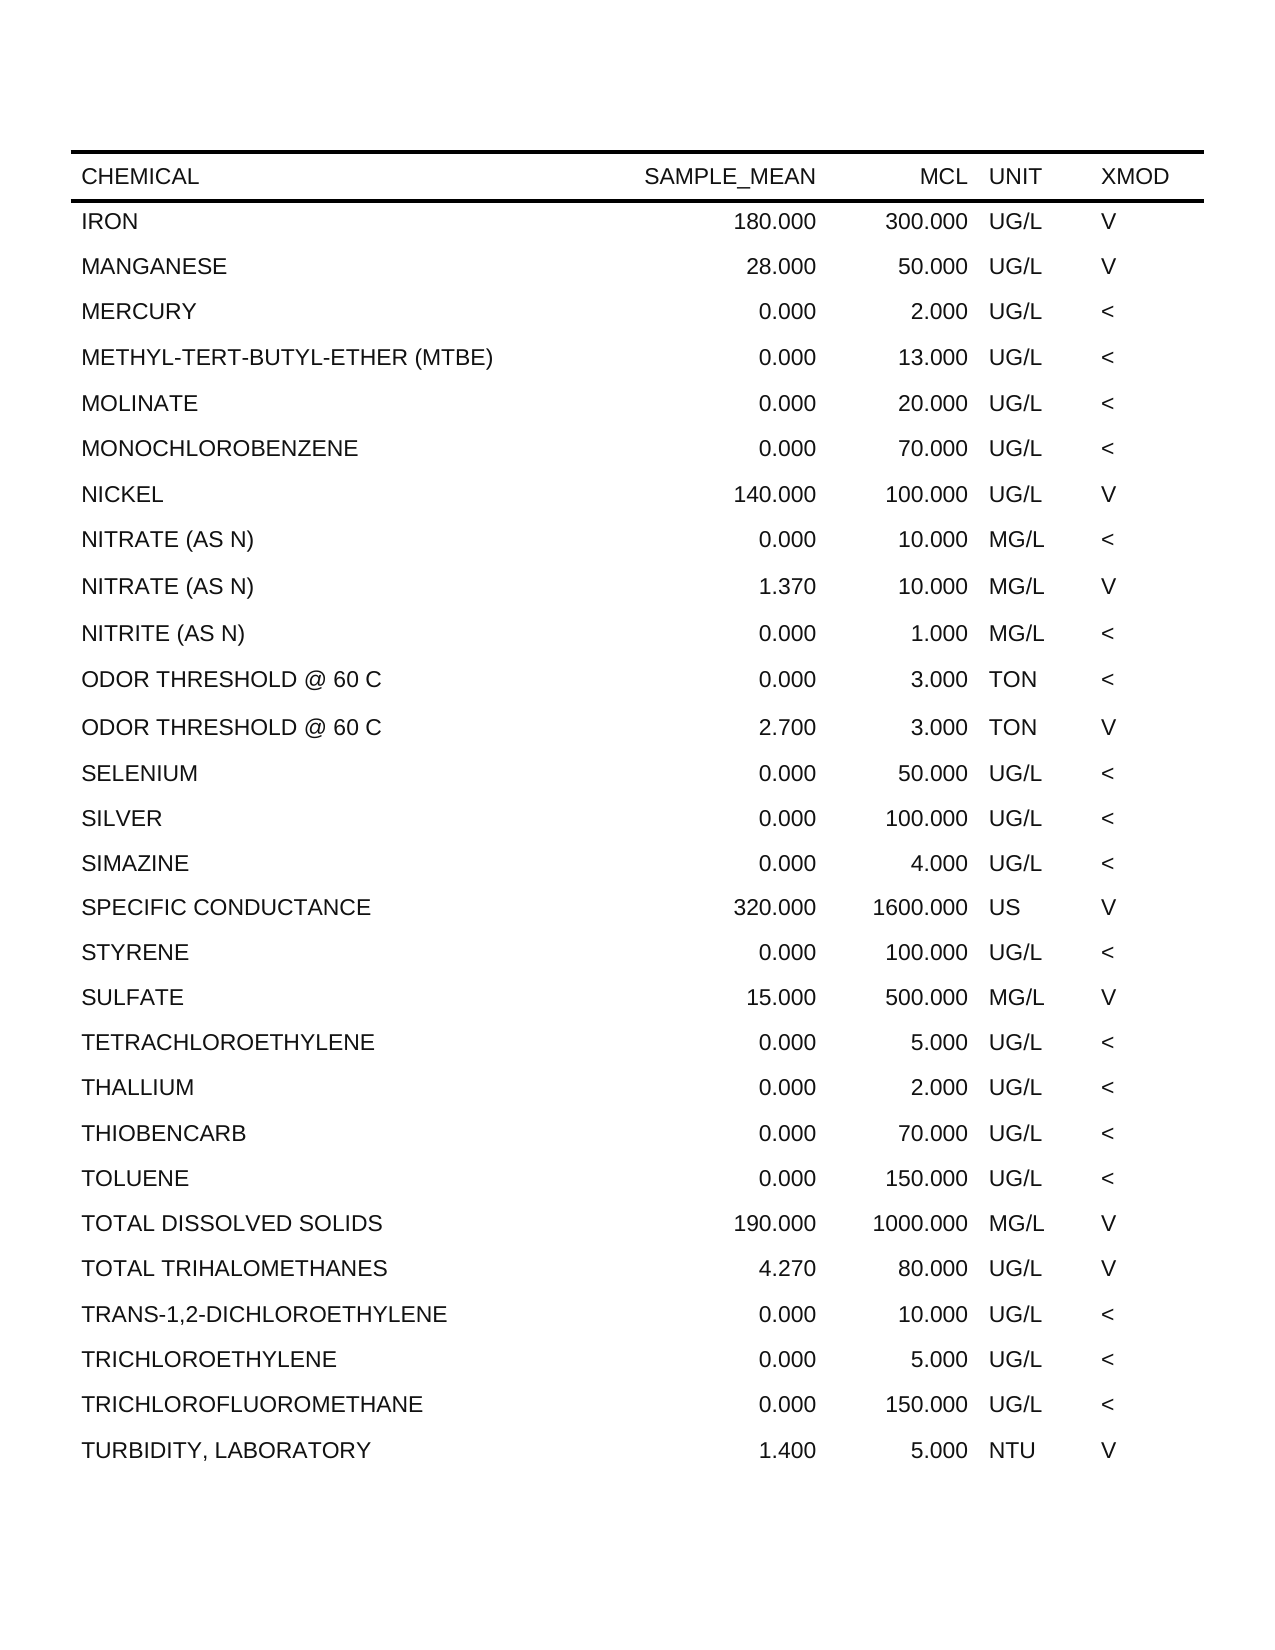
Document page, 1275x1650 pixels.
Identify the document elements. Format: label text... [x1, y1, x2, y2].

table_cell 4.000 [826, 841, 978, 886]
table_cell UG/L [978, 841, 1090, 886]
table_header XMOD [1090, 154, 1204, 198]
table_cell < [1090, 516, 1204, 563]
table_cell TETRACHLOROETHYLENE [71, 1020, 614, 1065]
table_cell < [1090, 334, 1204, 381]
table_cell SILVER [71, 795, 614, 841]
table_cell SPECIFIC CONDUCTANCE [71, 886, 614, 929]
table_cell 1.000 [826, 610, 978, 656]
table_cell MERCURY [71, 289, 614, 334]
table_cell < [1090, 1337, 1204, 1382]
table_cell 0.000 [614, 289, 826, 334]
table_cell UG/L [978, 426, 1090, 471]
table_cell MG/L [978, 563, 1090, 609]
table_cell < [1090, 289, 1204, 334]
table_cell 0.000 [614, 610, 826, 656]
table_cell TON [978, 656, 1090, 703]
table_cell TRICHLOROETHYLENE [71, 1337, 614, 1382]
table_header MCL [826, 154, 978, 198]
table_cell UG/L [978, 289, 1090, 334]
table_cell 3.000 [826, 656, 978, 703]
table_cell TRANS-1,2-DICHLOROETHYLENE [71, 1291, 614, 1337]
table_cell 5.000 [826, 1337, 978, 1382]
table_cell 0.000 [614, 1155, 826, 1201]
table_cell UG/L [978, 750, 1090, 795]
table_cell UG/L [978, 1155, 1090, 1201]
table_cell 10.000 [826, 1291, 978, 1337]
table_cell UG/L [978, 795, 1090, 841]
table_cell 50.000 [826, 244, 978, 289]
table_cell UG/L [978, 1246, 1090, 1291]
table_cell 1600.000 [826, 886, 978, 929]
table_cell 5.000 [826, 1020, 978, 1065]
table_cell MG/L [978, 610, 1090, 656]
table_cell 0.000 [614, 795, 826, 841]
table_cell 1000.000 [826, 1201, 978, 1246]
table_cell TURBIDITY, LABORATORY [71, 1427, 614, 1473]
table_cell < [1090, 841, 1204, 886]
table_cell V [1090, 703, 1204, 750]
table_cell US [978, 886, 1090, 929]
table_cell V [1090, 471, 1204, 516]
table_cell 100.000 [826, 471, 978, 516]
table_cell 1.370 [614, 563, 826, 609]
table_cell 2.000 [826, 289, 978, 334]
table_cell 140.000 [614, 471, 826, 516]
table_cell 180.000 [614, 203, 826, 244]
table_cell 5.000 [826, 1427, 978, 1473]
table_cell UG/L [978, 381, 1090, 426]
table_cell IRON [71, 203, 614, 244]
table_cell < [1090, 656, 1204, 703]
table_cell 70.000 [826, 1110, 978, 1155]
table_cell 100.000 [826, 929, 978, 974]
table_cell SULFATE [71, 975, 614, 1020]
table_cell 500.000 [826, 975, 978, 1020]
table_cell 0.000 [614, 656, 826, 703]
table_cell 2.700 [614, 703, 826, 750]
table_cell 320.000 [614, 886, 826, 929]
table_cell METHYL-TERT-BUTYL-ETHER (MTBE) [71, 334, 614, 381]
table_cell NICKEL [71, 471, 614, 516]
table_cell UG/L [978, 203, 1090, 244]
table_cell SIMAZINE [71, 841, 614, 886]
table_cell 10.000 [826, 516, 978, 563]
table_cell V [1090, 244, 1204, 289]
table_cell V [1090, 1201, 1204, 1246]
table_cell 0.000 [614, 381, 826, 426]
table_cell V [1090, 203, 1204, 244]
table_cell 0.000 [614, 750, 826, 795]
table_cell TOTAL DISSOLVED SOLIDS [71, 1201, 614, 1246]
table_cell UG/L [978, 1020, 1090, 1065]
table_cell 15.000 [614, 975, 826, 1020]
table_cell MG/L [978, 516, 1090, 563]
table_cell < [1090, 1020, 1204, 1065]
table_cell UG/L [978, 929, 1090, 974]
table_header CHEMICAL [71, 154, 614, 198]
table_cell 0.000 [614, 929, 826, 974]
table_cell 0.000 [614, 1337, 826, 1382]
table_cell 2.000 [826, 1065, 978, 1110]
table_cell MG/L [978, 1201, 1090, 1246]
table_cell V [1090, 975, 1204, 1020]
table_cell < [1090, 1065, 1204, 1110]
table_cell MANGANESE [71, 244, 614, 289]
table_cell MOLINATE [71, 381, 614, 426]
table_cell 3.000 [826, 703, 978, 750]
table_cell 50.000 [826, 750, 978, 795]
table_cell 150.000 [826, 1382, 978, 1427]
table_cell 4.270 [614, 1246, 826, 1291]
table_cell V [1090, 1427, 1204, 1473]
table_cell UG/L [978, 1337, 1090, 1382]
table_cell 80.000 [826, 1246, 978, 1291]
table_cell UG/L [978, 334, 1090, 381]
table_cell 10.000 [826, 563, 978, 609]
table_cell TOLUENE [71, 1155, 614, 1201]
table_cell ODOR THRESHOLD @ 60 C [71, 656, 614, 703]
table_cell STYRENE [71, 929, 614, 974]
table_cell THALLIUM [71, 1065, 614, 1110]
table_cell 0.000 [614, 516, 826, 563]
table_cell 0.000 [614, 1291, 826, 1337]
table_cell < [1090, 1382, 1204, 1427]
table_cell UG/L [978, 1382, 1090, 1427]
table_cell < [1090, 929, 1204, 974]
table_cell 0.000 [614, 426, 826, 471]
table_cell < [1090, 1110, 1204, 1155]
table_cell 0.000 [614, 334, 826, 381]
table_cell NITRATE (AS N) [71, 516, 614, 563]
table_cell 190.000 [614, 1201, 826, 1246]
table_cell TRICHLOROFLUOROMETHANE [71, 1382, 614, 1427]
table_cell 300.000 [826, 203, 978, 244]
table_cell V [1090, 563, 1204, 609]
table_cell TOTAL TRIHALOMETHANES [71, 1246, 614, 1291]
table_cell < [1090, 1291, 1204, 1337]
table_cell < [1090, 795, 1204, 841]
table_cell TON [978, 703, 1090, 750]
table_cell UG/L [978, 1065, 1090, 1110]
table_cell NITRITE (AS N) [71, 610, 614, 656]
table_cell < [1090, 426, 1204, 471]
table_cell < [1090, 610, 1204, 656]
table_cell 0.000 [614, 1110, 826, 1155]
table_cell UG/L [978, 1291, 1090, 1337]
table_cell NITRATE (AS N) [71, 563, 614, 609]
table_cell ODOR THRESHOLD @ 60 C [71, 703, 614, 750]
table_cell MONOCHLOROBENZENE [71, 426, 614, 471]
table_cell V [1090, 1246, 1204, 1291]
table_cell 0.000 [614, 1020, 826, 1065]
table_cell < [1090, 750, 1204, 795]
table_cell V [1090, 886, 1204, 929]
table_cell SELENIUM [71, 750, 614, 795]
table_cell 28.000 [614, 244, 826, 289]
table_cell < [1090, 1155, 1204, 1201]
table_header UNIT [978, 154, 1090, 198]
table_cell 20.000 [826, 381, 978, 426]
table_cell 13.000 [826, 334, 978, 381]
table_cell MG/L [978, 975, 1090, 1020]
table_cell UG/L [978, 244, 1090, 289]
table_cell 0.000 [614, 841, 826, 886]
table_cell NTU [978, 1427, 1090, 1473]
table_cell 100.000 [826, 795, 978, 841]
table_header SAMPLE_MEAN [614, 154, 826, 198]
table_cell UG/L [978, 471, 1090, 516]
table_cell 1.400 [614, 1427, 826, 1473]
table_cell 150.000 [826, 1155, 978, 1201]
table_cell < [1090, 381, 1204, 426]
table_cell 0.000 [614, 1065, 826, 1110]
table_cell THIOBENCARB [71, 1110, 614, 1155]
table_cell 70.000 [826, 426, 978, 471]
table_cell UG/L [978, 1110, 1090, 1155]
table_cell 0.000 [614, 1382, 826, 1427]
